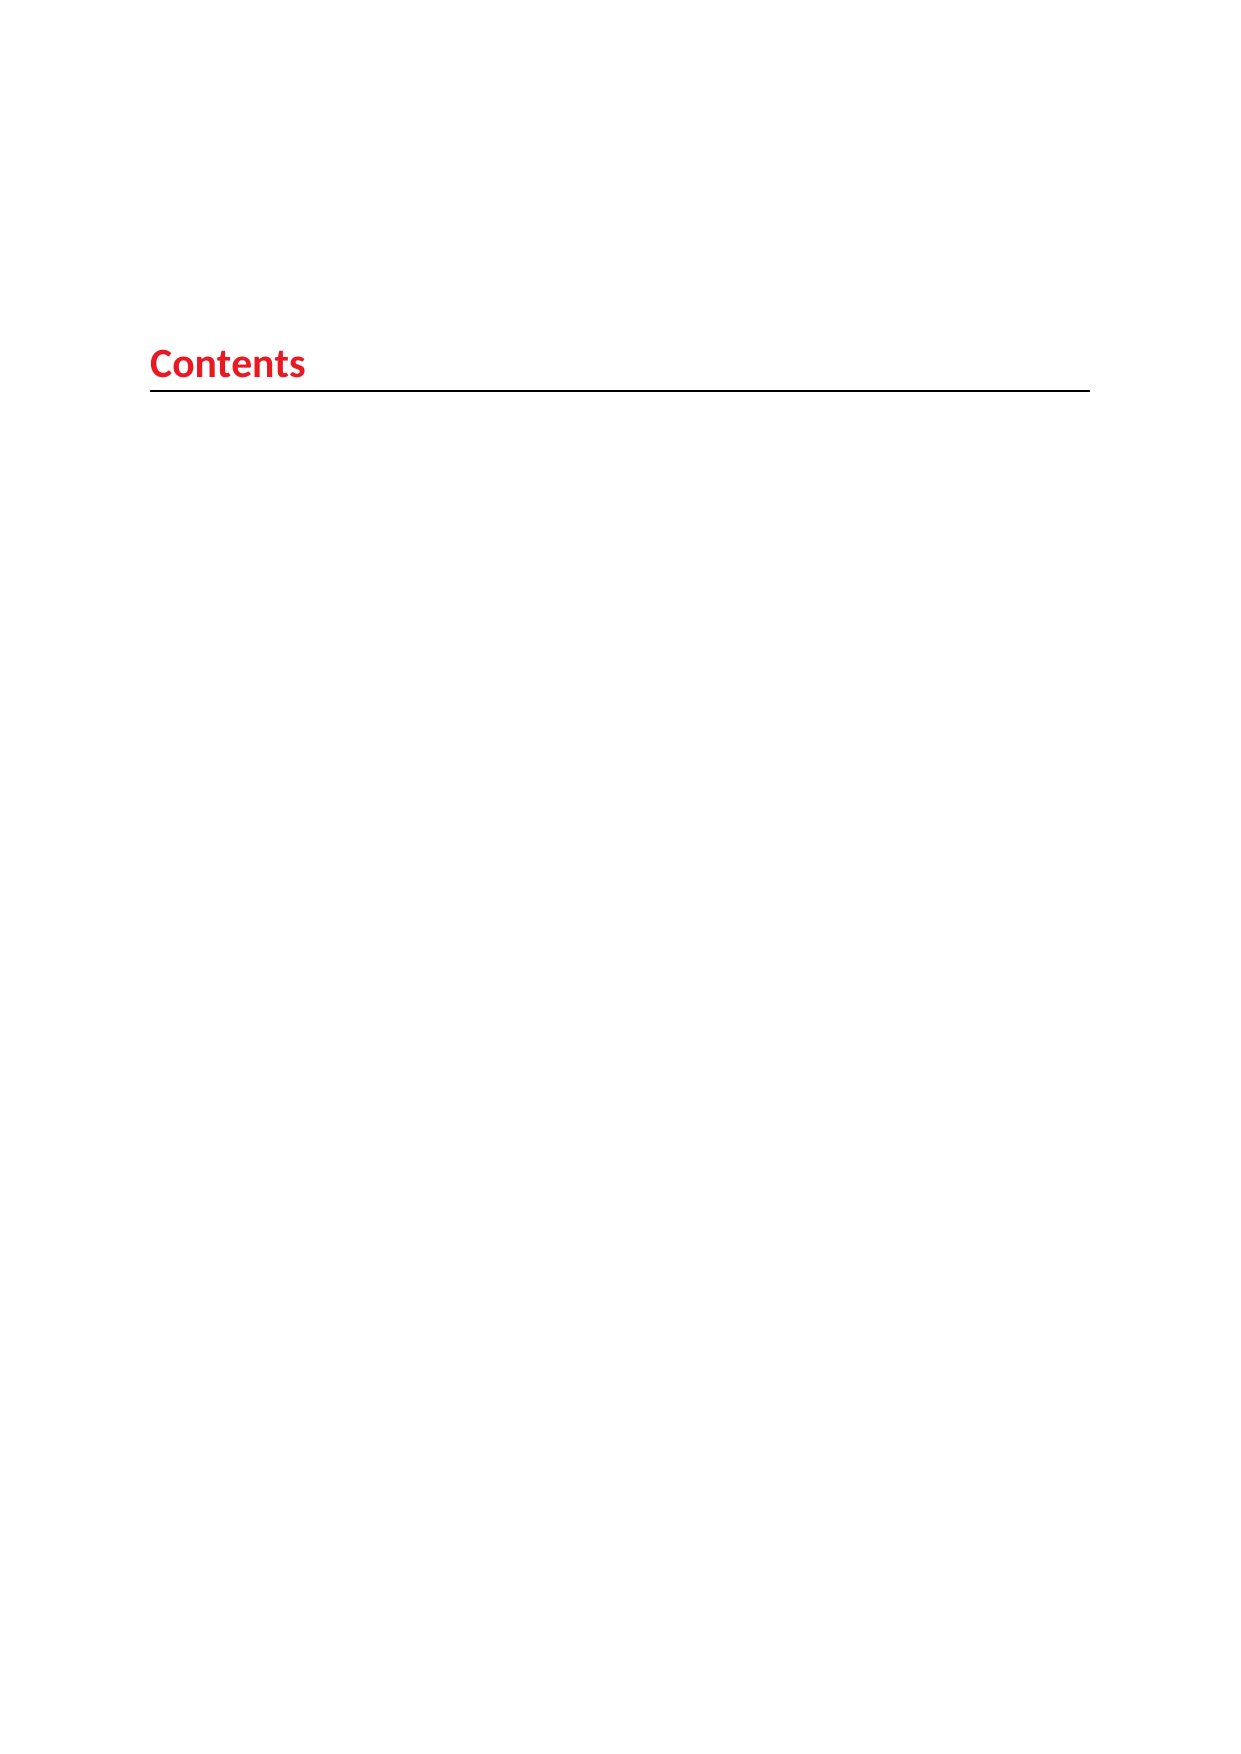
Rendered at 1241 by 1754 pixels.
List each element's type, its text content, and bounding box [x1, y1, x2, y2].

subtitle Contents [150, 337, 1090, 390]
